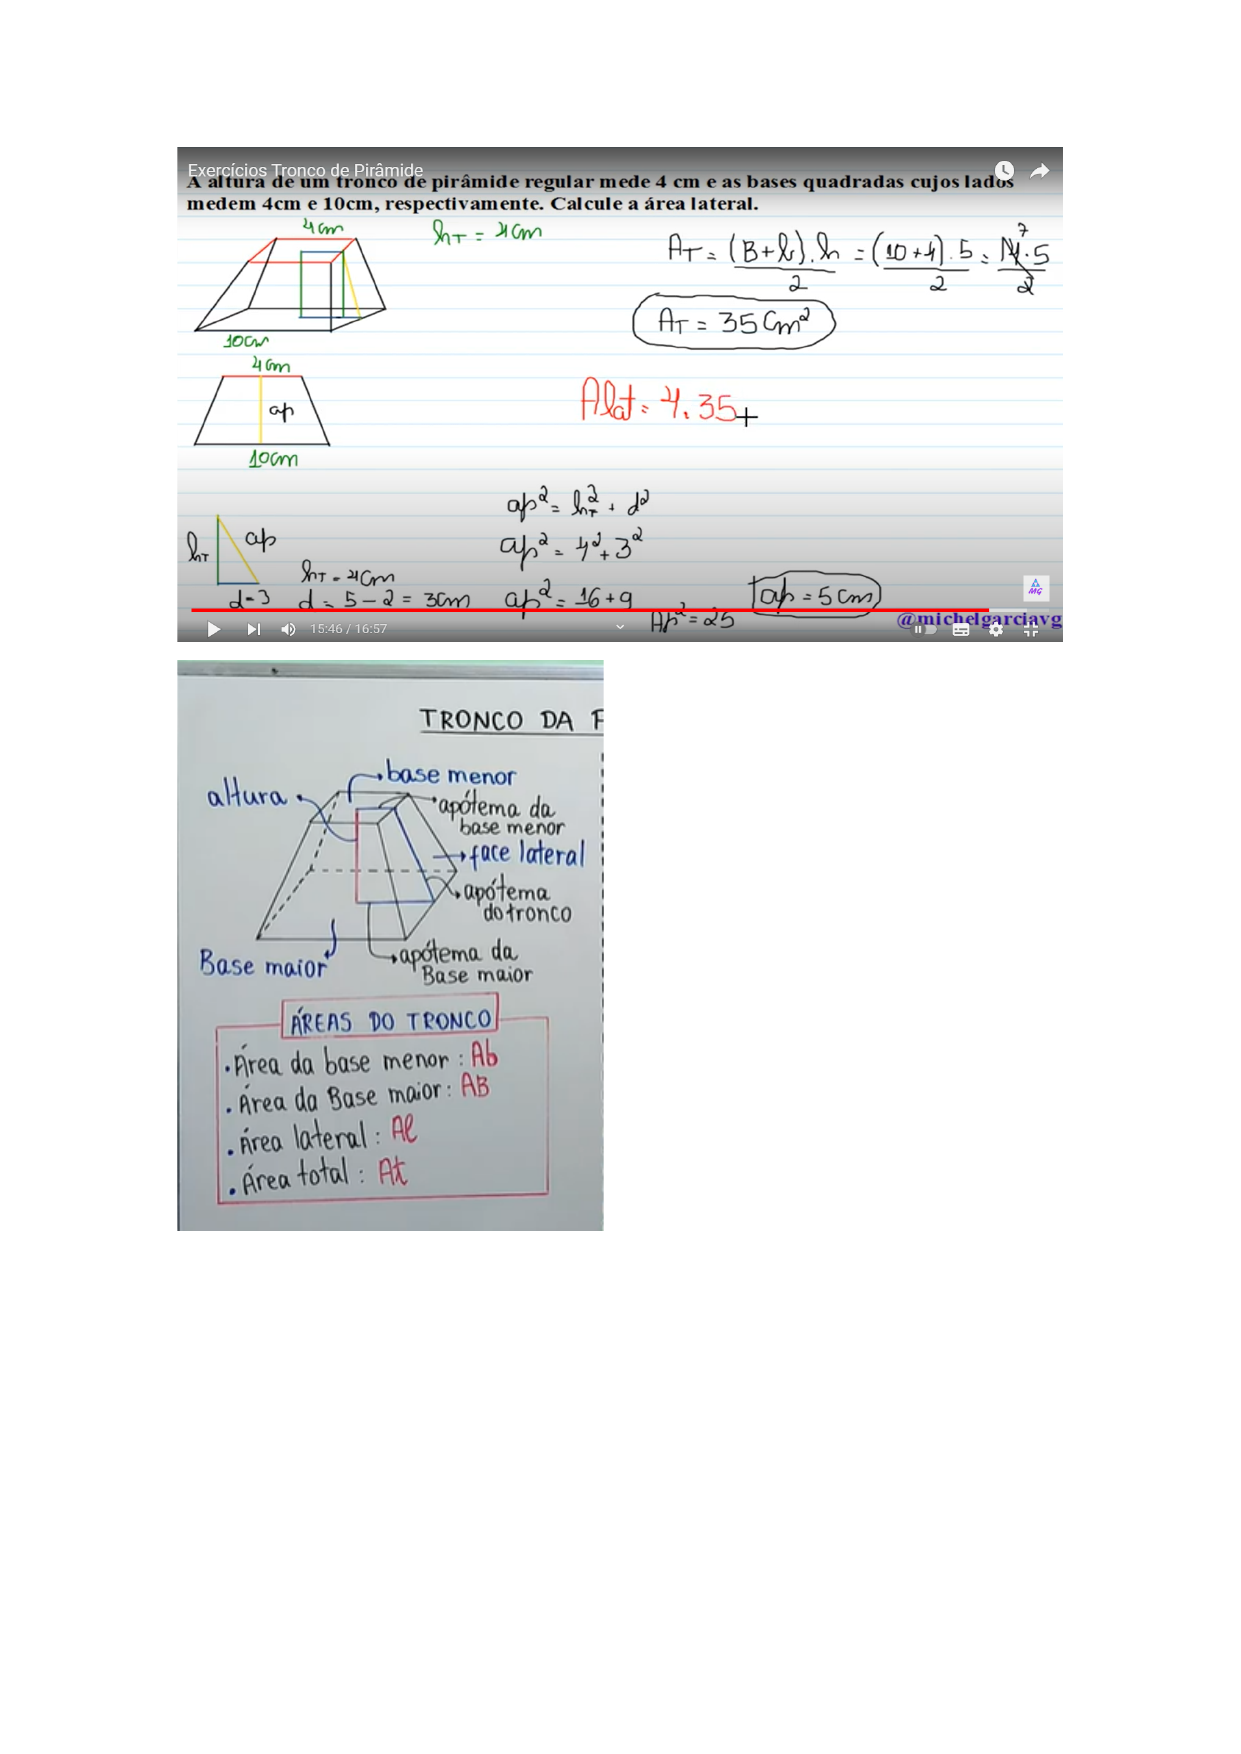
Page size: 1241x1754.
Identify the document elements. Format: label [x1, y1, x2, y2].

picture [177, 660, 604, 1231]
picture [177, 147, 1063, 642]
